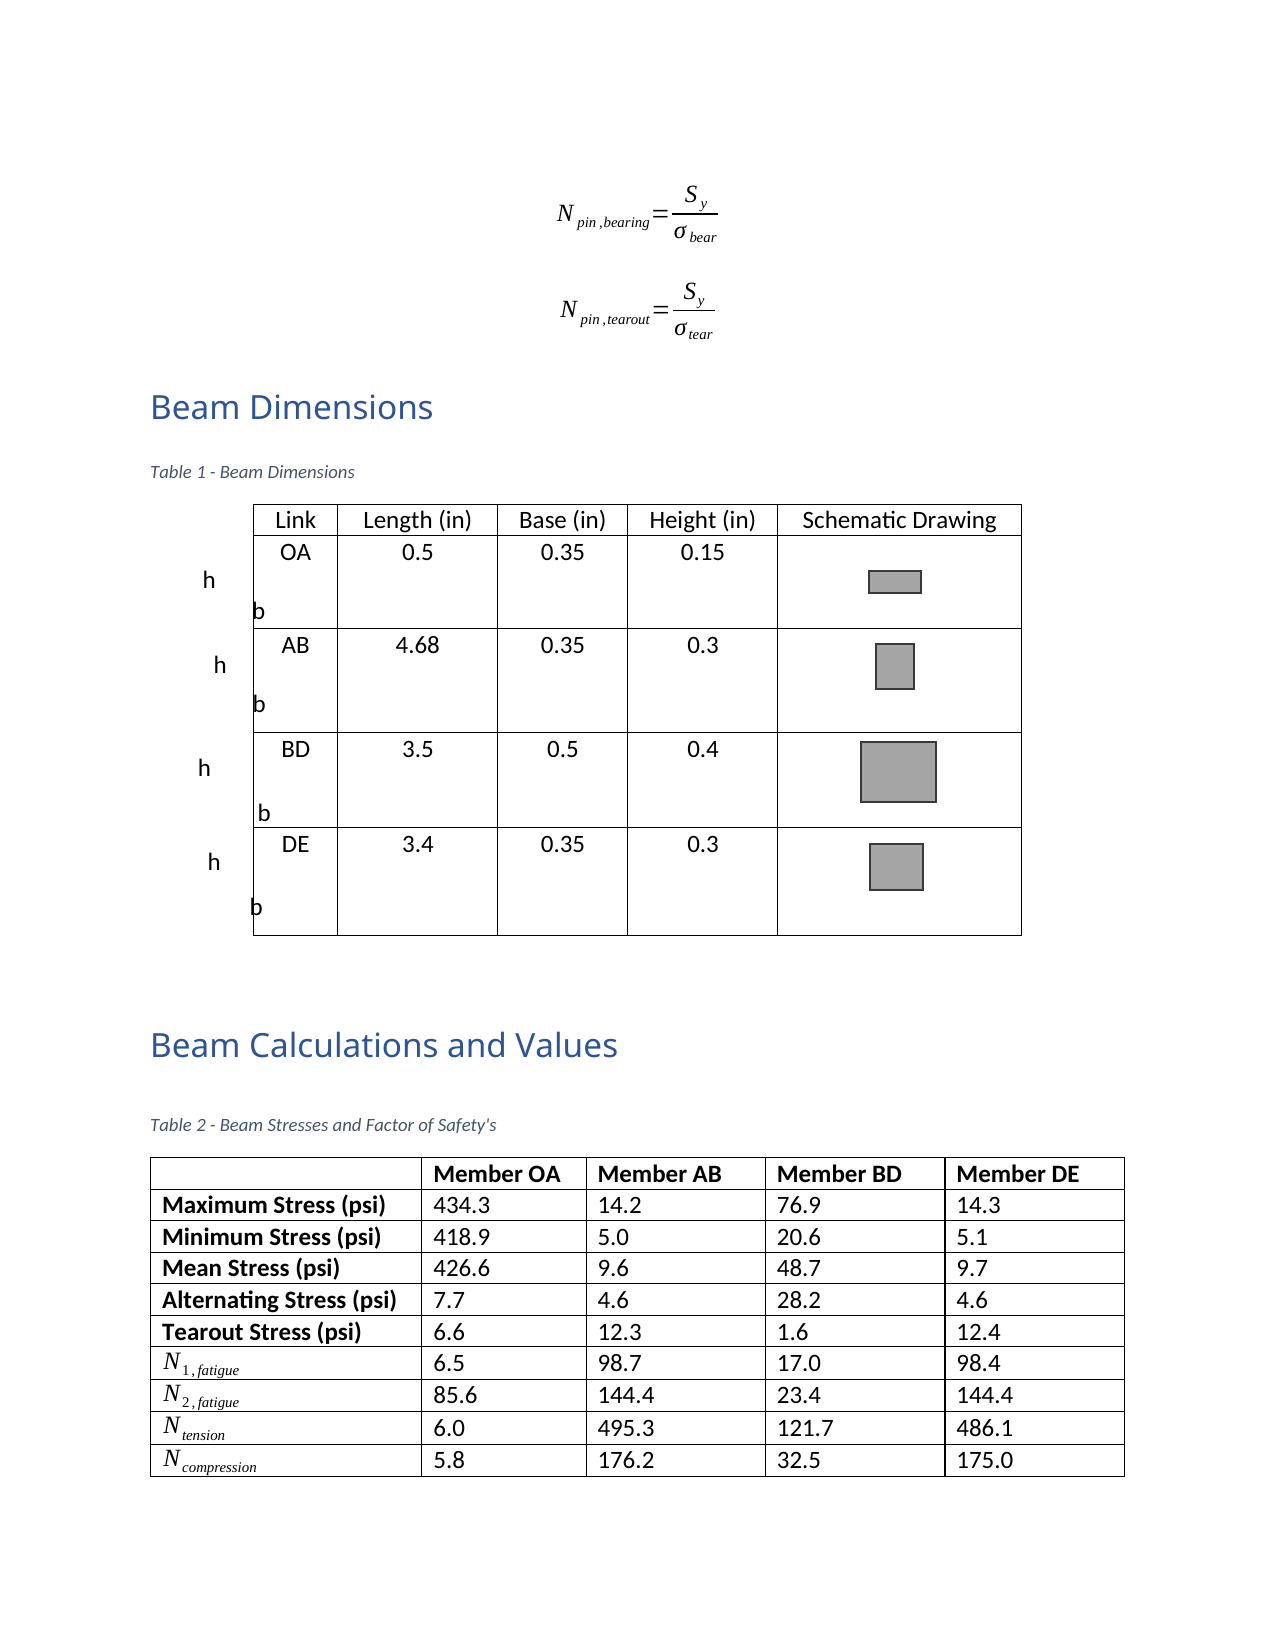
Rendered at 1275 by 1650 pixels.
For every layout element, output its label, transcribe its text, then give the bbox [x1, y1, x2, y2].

table_cell OA [254, 536, 337, 628]
table_cell 6.0 [422, 1412, 586, 1443]
table_cell 4.6 [587, 1284, 765, 1315]
table_cell [151, 1347, 421, 1379]
table_cell 48.7 [766, 1253, 944, 1283]
table_cell 85.6 [422, 1380, 586, 1411]
table_cell 144.4 [946, 1380, 1124, 1411]
table_cell AB [254, 629, 337, 732]
table_cell 0.35 [498, 536, 627, 628]
table_cell 32.5 [766, 1445, 944, 1476]
table_cell 0.3 [628, 629, 777, 732]
table_cell 0.3 [628, 828, 777, 935]
table_header Schematic Drawing [778, 505, 1021, 535]
table_cell 144.4 [587, 1380, 765, 1411]
table_header [151, 1158, 421, 1188]
table_cell 12.3 [587, 1316, 765, 1346]
table_cell 14.3 [946, 1190, 1124, 1220]
subtitle Beam Dimensions [150, 384, 1125, 429]
table_cell 4.6 [946, 1284, 1124, 1315]
table_cell 5.1 [946, 1221, 1124, 1252]
table_cell 20.6 [766, 1221, 944, 1252]
table_cell 0.5 [338, 536, 497, 628]
table_cell Alternating Stress (psi) [151, 1284, 421, 1315]
table_header Member OA [422, 1158, 586, 1188]
table_header Member BD [766, 1158, 944, 1188]
table_cell 98.7 [587, 1347, 765, 1379]
table_cell 9.6 [587, 1253, 765, 1283]
table_cell 0.5 [498, 733, 627, 827]
table_cell [778, 629, 1021, 732]
table_cell DE [254, 828, 337, 935]
table_cell 495.3 [587, 1412, 765, 1443]
table_cell 6.5 [422, 1347, 586, 1379]
table_cell 28.2 [766, 1284, 944, 1315]
table_cell [778, 536, 1021, 628]
table_cell Tearout Stress (psi) [151, 1316, 421, 1346]
table_cell [151, 1412, 421, 1443]
table_cell 0.35 [498, 629, 627, 732]
table_cell 98.4 [946, 1347, 1124, 1379]
table_header Member AB [587, 1158, 765, 1188]
table_cell BD [254, 733, 337, 827]
table_cell 121.7 [766, 1412, 944, 1443]
table_cell 0.35 [498, 828, 627, 935]
table_header Base (in) [498, 505, 627, 535]
table_cell 3.5 [338, 733, 497, 827]
table_cell Mean Stress (psi) [151, 1253, 421, 1283]
table_cell 0.15 [628, 536, 777, 628]
table_cell 418.9 [422, 1221, 586, 1252]
table_cell 486.1 [946, 1412, 1124, 1443]
table_cell [151, 1445, 421, 1476]
table_cell [778, 828, 1021, 935]
table_cell 5.0 [587, 1221, 765, 1252]
table_cell 14.2 [587, 1190, 765, 1220]
table_cell 9.7 [946, 1253, 1124, 1283]
table_header Length (in) [338, 505, 497, 535]
table_cell Minimum Stress (psi) [151, 1221, 421, 1252]
table_cell 12.4 [946, 1316, 1124, 1346]
table_cell Maximum Stress (psi) [151, 1190, 421, 1220]
table_header Height (in) [628, 505, 777, 535]
table_cell 6.6 [422, 1316, 586, 1346]
table_cell 176.2 [587, 1445, 765, 1476]
table_cell 4.68 [338, 629, 497, 732]
table_cell 434.3 [422, 1190, 586, 1220]
table_header Member DE [946, 1158, 1124, 1188]
table_cell 426.6 [422, 1253, 586, 1283]
table_cell 23.4 [766, 1380, 944, 1411]
table_cell 76.9 [766, 1190, 944, 1220]
table_cell 175.0 [946, 1445, 1124, 1476]
table_cell [778, 733, 1021, 827]
table_cell [151, 1380, 421, 1411]
table_cell 7.7 [422, 1284, 586, 1315]
table_cell 17.0 [766, 1347, 944, 1379]
table_cell 0.4 [628, 733, 777, 827]
table_cell 3.4 [338, 828, 497, 935]
table_cell 5.8 [422, 1445, 586, 1476]
table_header Link [254, 505, 337, 535]
table_cell 1.6 [766, 1316, 944, 1346]
subtitle Beam Calculations and Values [150, 1022, 1125, 1113]
